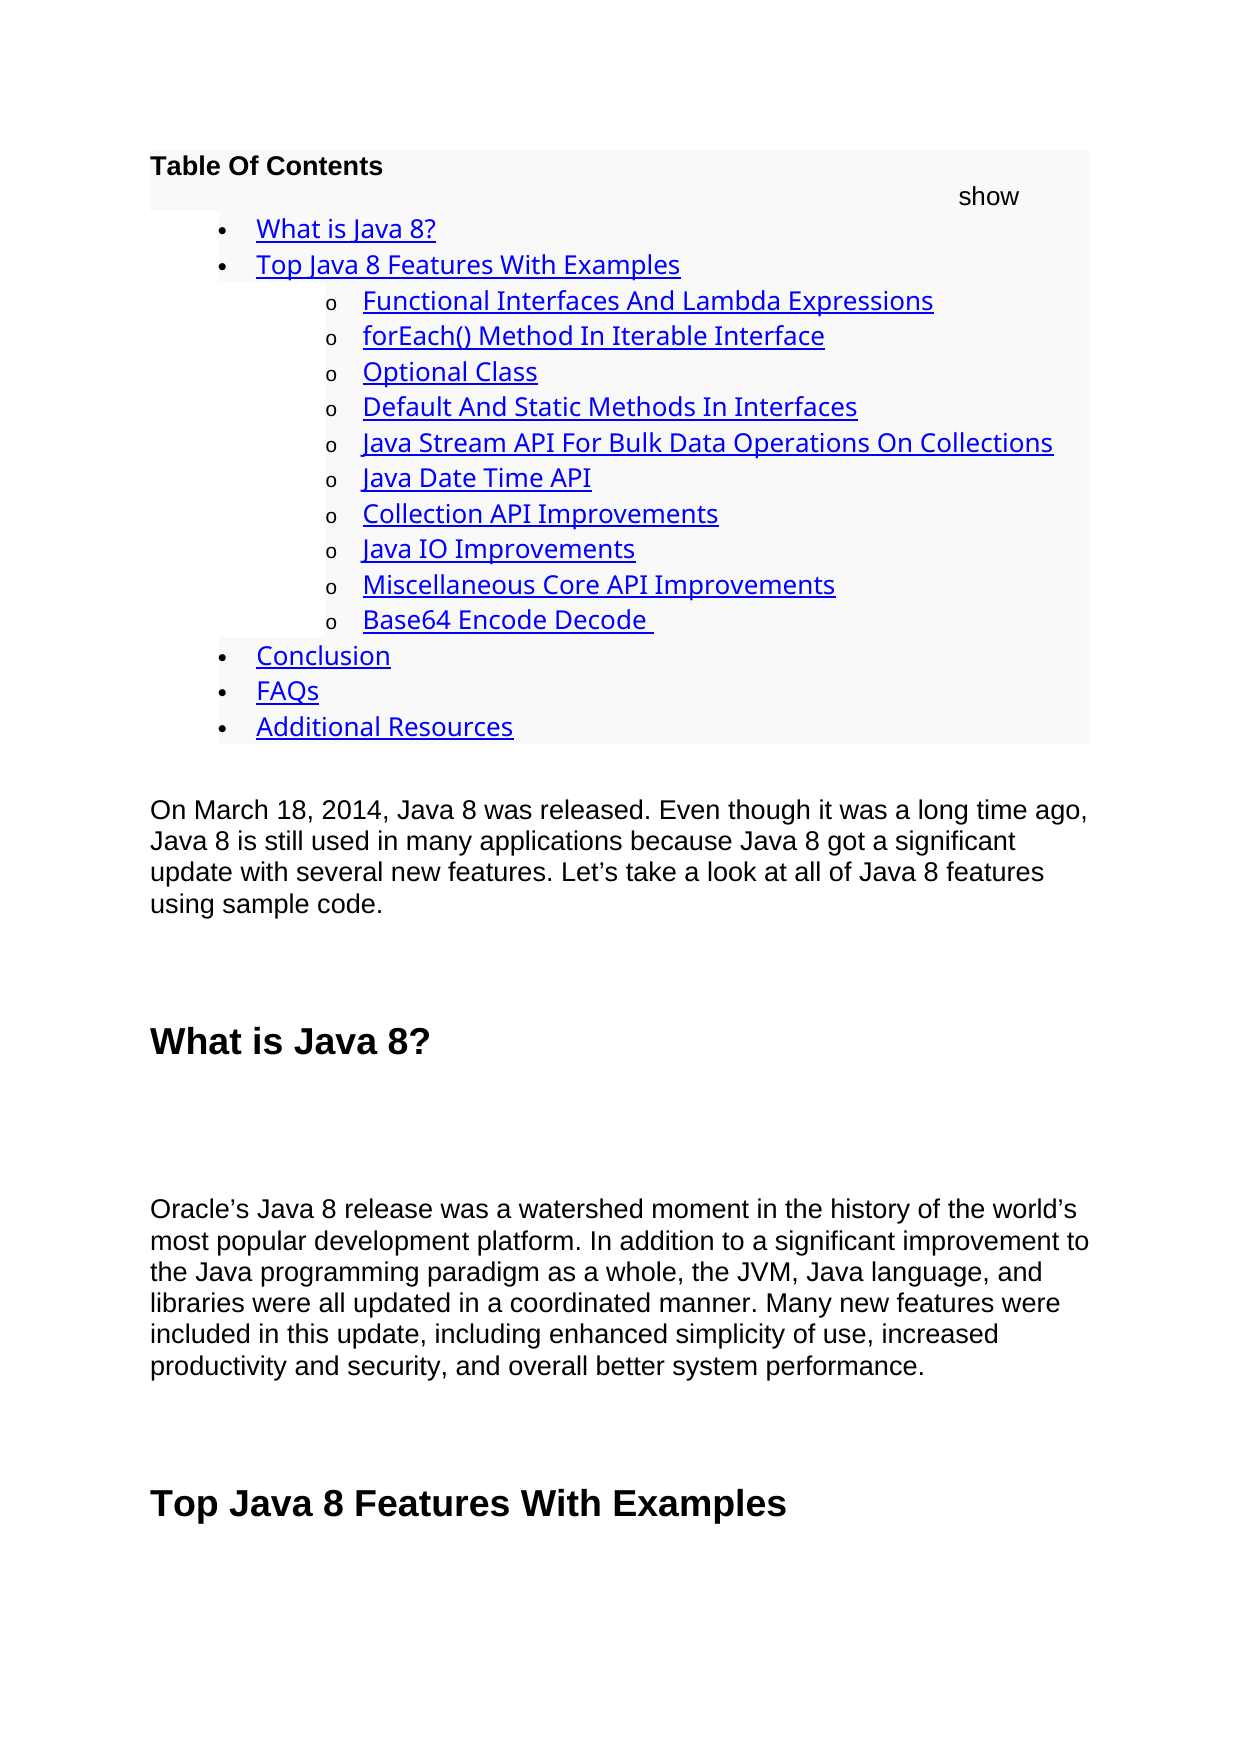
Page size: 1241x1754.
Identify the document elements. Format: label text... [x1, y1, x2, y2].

list FAQs [219, 673, 1090, 708]
list Optional Class [325, 353, 1090, 389]
list forEach() Method In Iterable Interface [325, 318, 1090, 353]
text Top Java 8 Features With Examples [150, 1481, 1090, 1524]
list Top Java 8 Features With Examples [219, 247, 1090, 282]
list Collection API Improvements [325, 495, 1090, 531]
text Table Of Contents [150, 150, 1090, 181]
text show [150, 181, 1090, 211]
text On March 18, 2014, Java 8 was released. Even though it was a long time ago, Java 8 is still used in many applications because Java 8 got a significant update with several new features. Let’s take a look at all of Java 8 features using sample code. [150, 794, 1090, 919]
list Additional Resources [219, 708, 1090, 744]
list Base64 Encode Decode [325, 602, 1090, 637]
list Miscellaneous Core API Improvements [325, 566, 1090, 602]
list Java IO Improvements [325, 531, 1090, 566]
list Default And Static Methods In Interfaces [325, 389, 1090, 424]
text What is Java 8? [150, 1019, 1090, 1062]
list What is Java 8? [219, 211, 1090, 247]
list Java Date Time API [325, 460, 1090, 495]
text Oracle’s Java 8 release was a watershed moment in the history of the world’s most popular development platform. In addition to a significant improvement to the Java programming paradigm as a whole, the JVM, Java language, and libraries were all updated in a coordinated manner. Many new features were included in this update, including enhanced simplicity of use, increased productivity and security, and overall better system performance. [150, 1193, 1090, 1381]
list Conclusion [219, 637, 1090, 673]
list Functional Interfaces And Lambda Expressions [325, 282, 1090, 318]
list Java Stream API For Bulk Data Operations On Collections [325, 424, 1090, 460]
